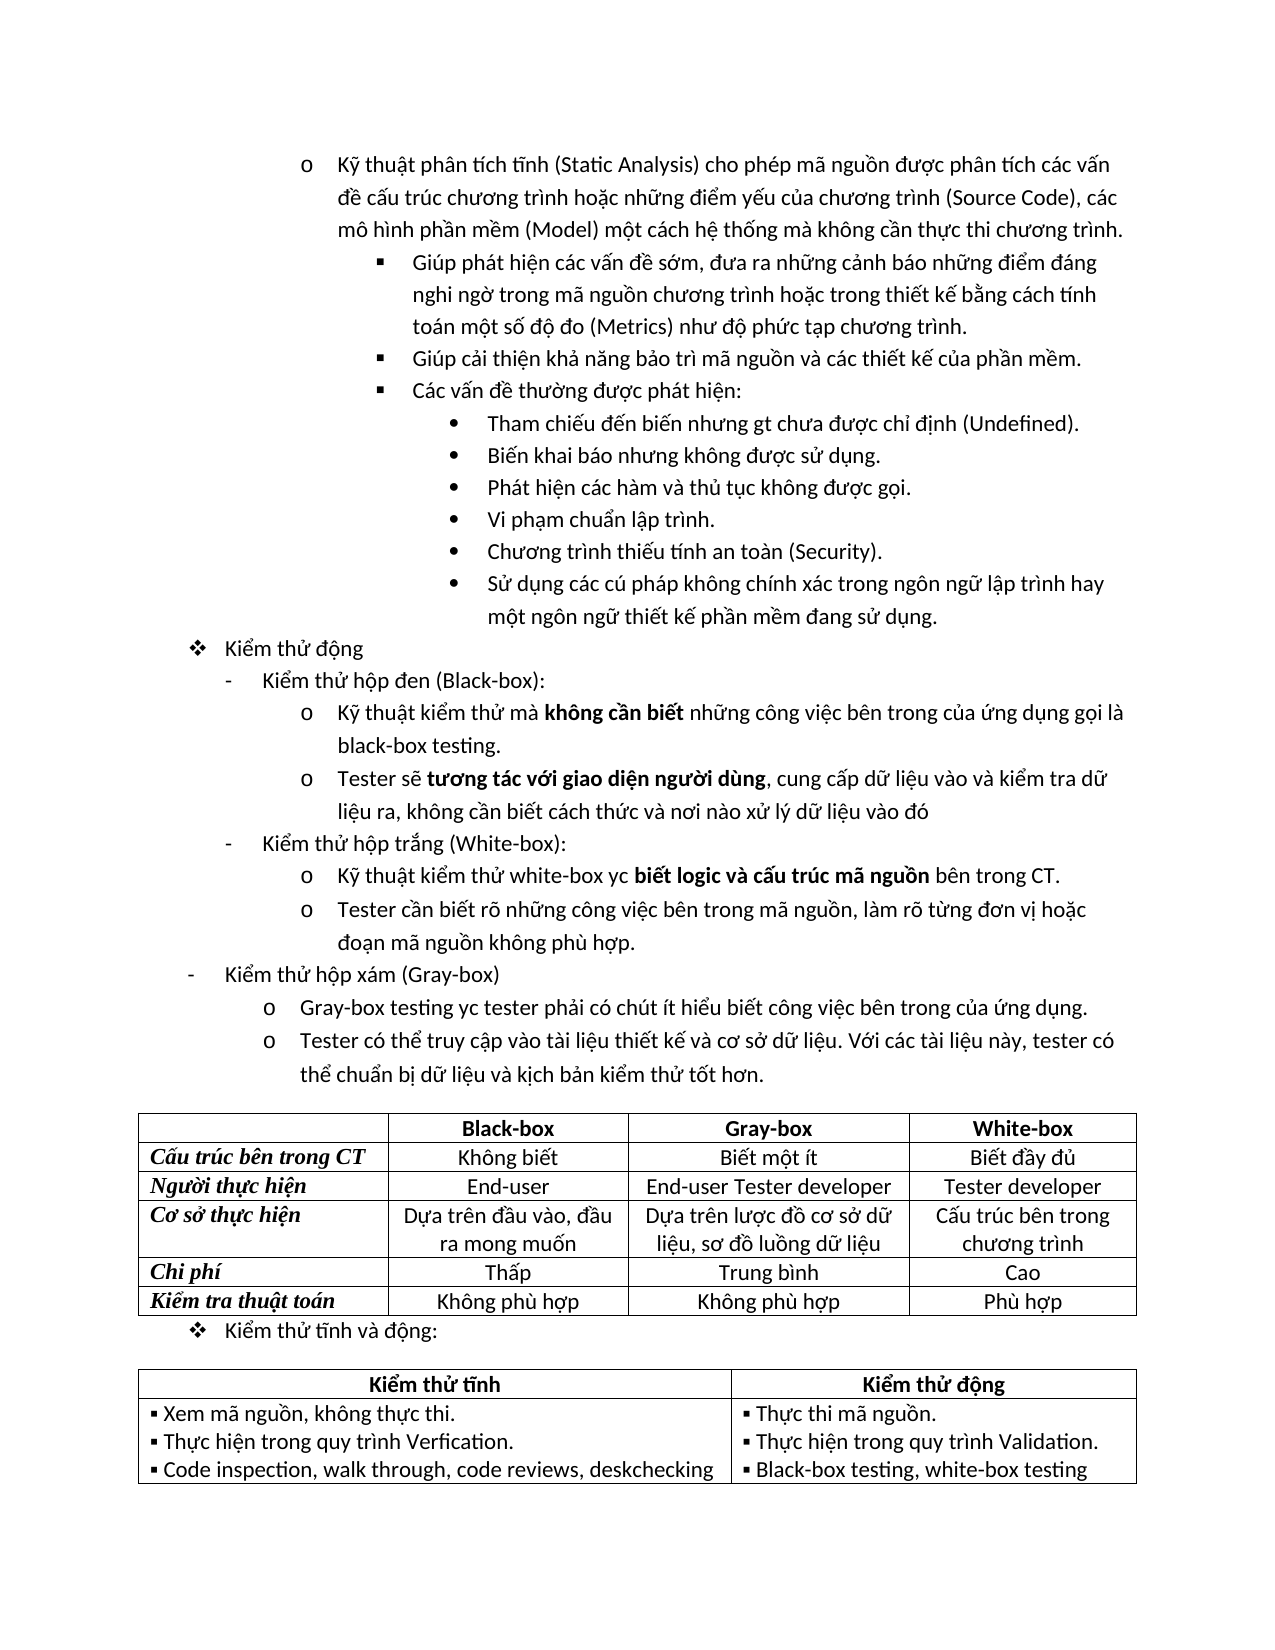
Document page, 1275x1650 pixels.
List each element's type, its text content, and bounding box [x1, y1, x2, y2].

table_cell Không biết [389, 1143, 628, 1171]
table_cell Trung bình [629, 1258, 909, 1286]
table_header [139, 1114, 388, 1142]
list Biến khai báo nhưng không được sử dụng. [450, 441, 1125, 469]
list Kiểm thử động [187, 634, 1125, 662]
list Các vấn đề thường được phát hiện: [375, 376, 1125, 404]
table_header Kiểm thử động [732, 1370, 1136, 1398]
list Tester có thể truy cập vào tài liệu thiết kế và cơ sở dữ liệu. Với các tài liệu này, tester có thể chuẩn bị dữ liệu và kịch bản kiểm thử tốt hơn. [262, 1026, 1125, 1088]
table_cell Cơ sở thực hiện [139, 1201, 388, 1257]
list Kiểm thử hộp xám (Gray-box) [187, 961, 1125, 989]
table_cell Dựa trên đầu vào, đầu ra mong muốn [389, 1201, 628, 1257]
list Tester sẽ tương tác với giao diện người dùng, cung cấp dữ liệu vào và kiểm tra dữ liệu ra, không cần biết cách thức và nơi nào xử lý dữ liệu vào đó [300, 764, 1125, 825]
table_cell Thấp [389, 1258, 628, 1286]
list Sử dụng các cú pháp không chính xác trong ngôn ngữ lập trình hay một ngôn ngữ thiết kế phần mềm đang sử dụng. [450, 569, 1125, 630]
list Kiểm thử hộp đen (Black-box): [225, 666, 1125, 694]
table_cell Không phù hợp [389, 1287, 628, 1315]
list Giúp phát hiện các vấn đề sớm, đưa ra những cảnh báo những điểm đáng nghi ngờ trong mã nguồn chương trình hoặc trong thiết kế bằng cách tính toán một số độ đo (Metrics) như độ phức tạp chương trình. [375, 248, 1125, 340]
table_cell Chi phí [139, 1258, 388, 1286]
list Kỹ thuật phân tích tĩnh (Static Analysis) cho phép mã nguồn được phân tích các vấn đề cấu trúc chương trình hoặc những điểm yếu của chương trình (Source Code), các mô hình phần mềm (Model) một cách hệ thống mà không cần thực thi chương trình. [300, 150, 1125, 243]
list Giúp cải thiện khả năng bảo trì mã nguồn và các thiết kế của phần mềm. [375, 344, 1125, 372]
list Phát hiện các hàm và thủ tục không được gọi. [450, 473, 1125, 501]
table_cell Không phù hợp [629, 1287, 909, 1315]
list Kiểm thử tĩnh và động: [187, 1316, 1125, 1344]
table_cell Cấu trúc bên trong CT [139, 1143, 388, 1171]
table_cell Cấu trúc bên trong chương trình [910, 1201, 1136, 1257]
table_header White-box [910, 1114, 1136, 1142]
table_cell Cao [910, 1258, 1136, 1286]
list Chương trình thiếu tính an toàn (Security). [450, 537, 1125, 565]
table_cell Dựa trên lược đồ cơ sở dữ liệu, sơ đồ luồng dữ liệu [629, 1201, 909, 1257]
table_cell Biết một ít [629, 1143, 909, 1171]
table_cell Phù hợp [910, 1287, 1136, 1315]
list Tham chiếu đến biến nhưng gt chưa được chỉ định (Undefined). [450, 409, 1125, 437]
table_cell End-user Tester developer [629, 1172, 909, 1200]
table_header Kiểm thử tĩnh [139, 1370, 731, 1398]
table_header Gray-box [629, 1114, 909, 1142]
table_header Black-box [389, 1114, 628, 1142]
list Kỹ thuật kiểm thử white-box yc biết logic và cấu trúc mã nguồn bên trong CT. [300, 862, 1125, 891]
list Gray-box testing yc tester phải có chút ít hiểu biết công việc bên trong của ứng dụng. [262, 993, 1125, 1022]
table_cell Tester developer [910, 1172, 1136, 1200]
table_cell Kiểm tra thuật toán [139, 1287, 388, 1315]
list Tester cần biết rõ những công việc bên trong mã nguồn, làm rõ từng đơn vị hoặc đoạn mã nguồn không phù hợp. [300, 895, 1125, 956]
list Kỹ thuật kiểm thử mà không cần biết những công việc bên trong của ứng dụng gọi là black-box testing. [300, 698, 1125, 760]
table_cell Biết đầy đủ [910, 1143, 1136, 1171]
table_cell ▪ Thực thi mã nguồn. ▪ Thực hiện trong quy trình Validation. ▪ Black-box testing, white-box testing [732, 1399, 1136, 1483]
table_cell ▪ Xem mã nguồn, không thực thi. ▪ Thực hiện trong quy trình Verfication. ▪ Code inspection, walk through, code reviews, deskchecking [139, 1399, 731, 1483]
table_cell Người thực hiện [139, 1172, 388, 1200]
list Kiểm thử hộp trắng (White-box): [225, 829, 1125, 857]
list Vi phạm chuẩn lập trình. [450, 505, 1125, 533]
table_cell End-user [389, 1172, 628, 1200]
